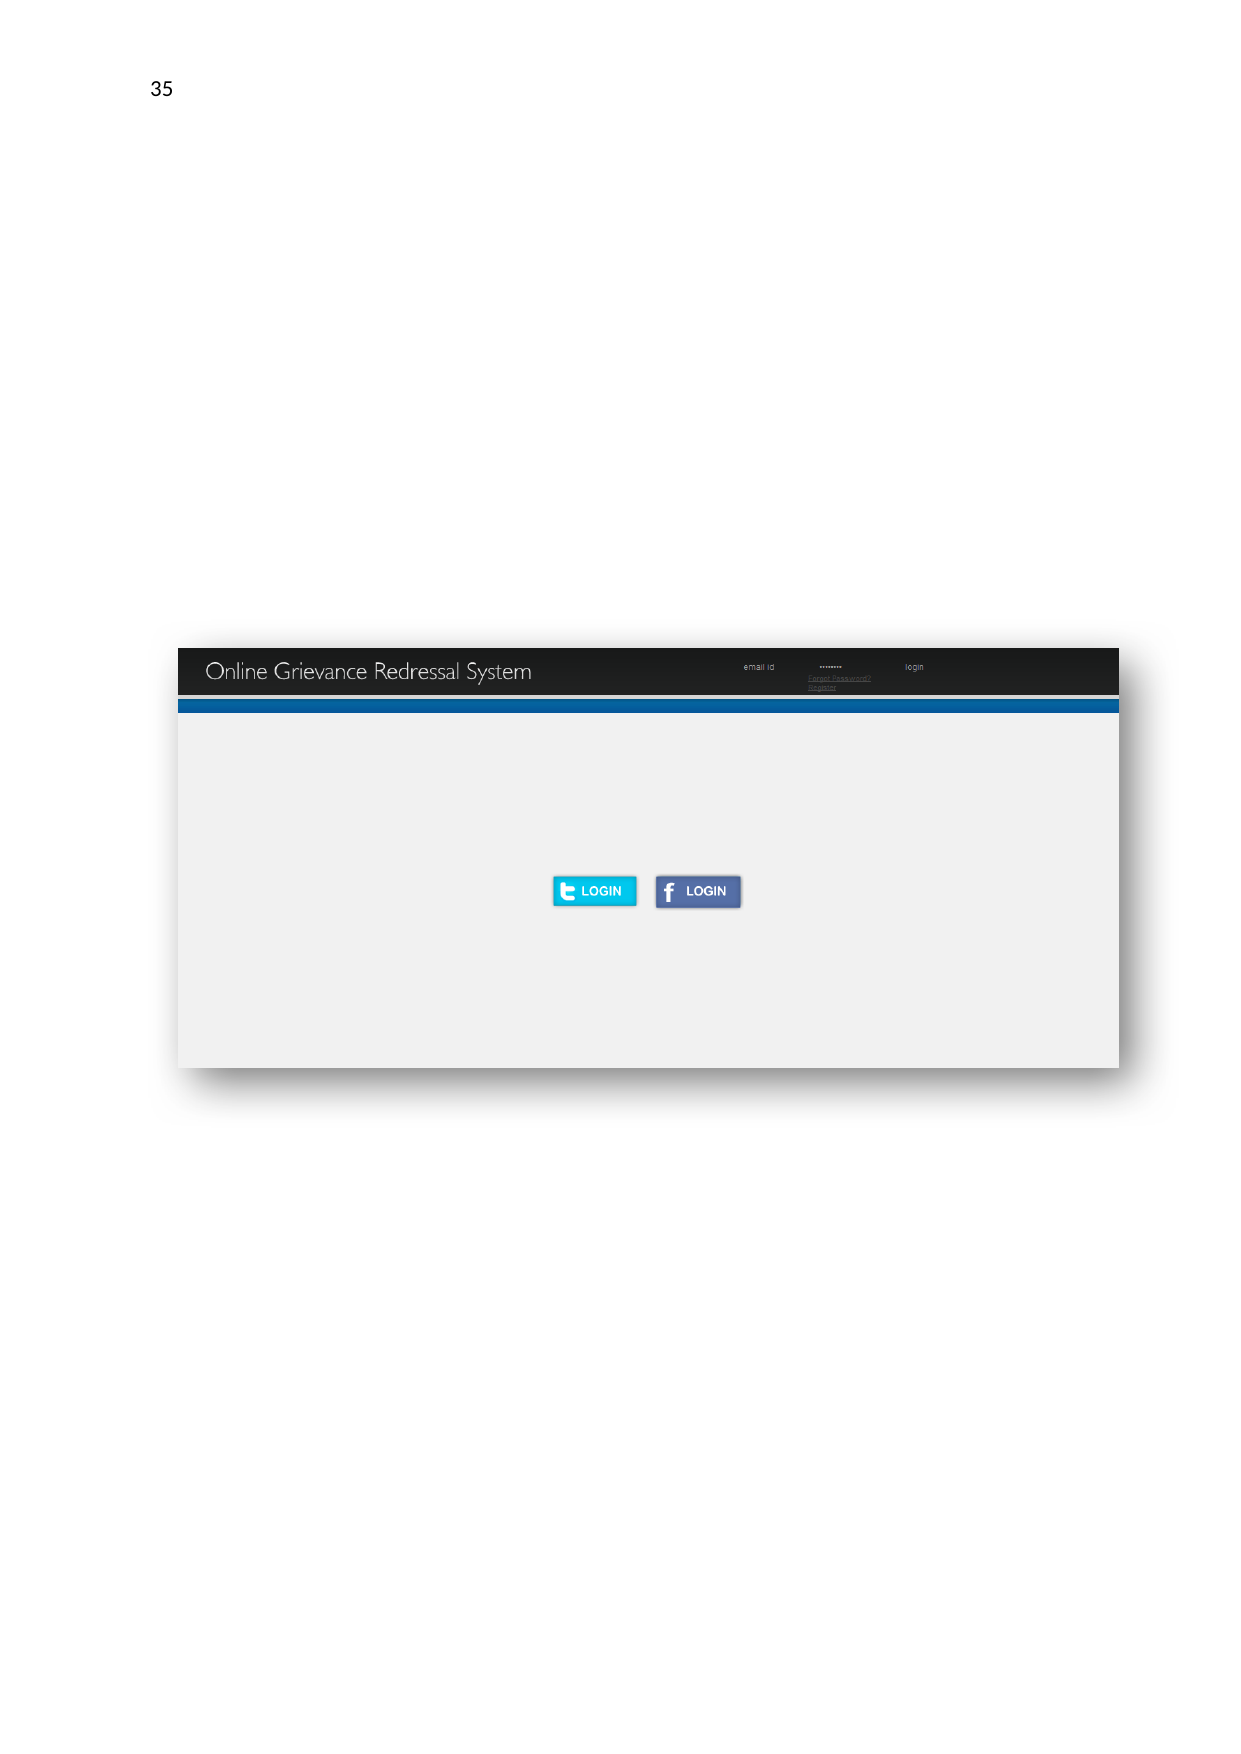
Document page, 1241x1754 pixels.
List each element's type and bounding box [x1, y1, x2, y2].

picture [178, 648, 1119, 1068]
